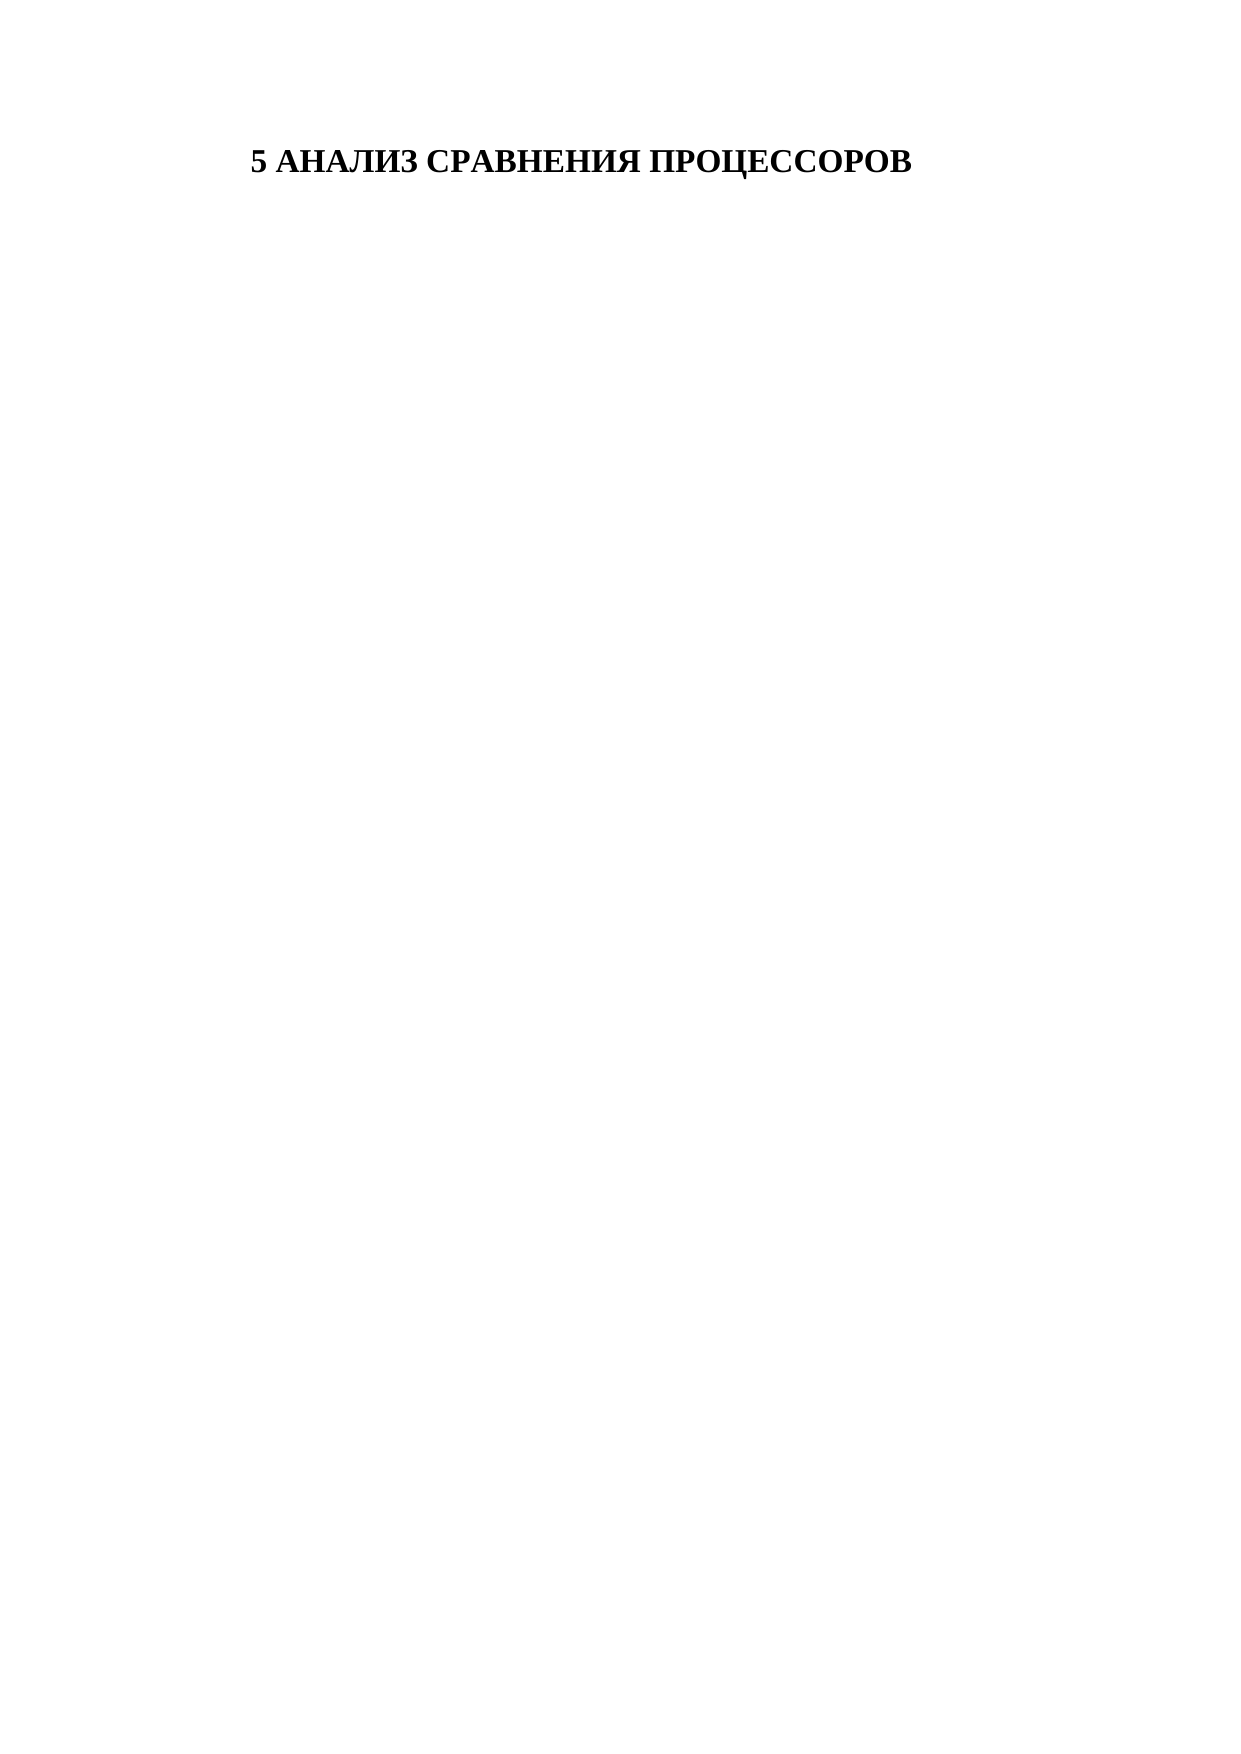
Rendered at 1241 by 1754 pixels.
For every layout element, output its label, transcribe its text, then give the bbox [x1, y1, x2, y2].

text 5 АНАЛИЗ СРАВНЕНИЯ ПРОЦЕССОРОВ [214, 141, 1152, 179]
